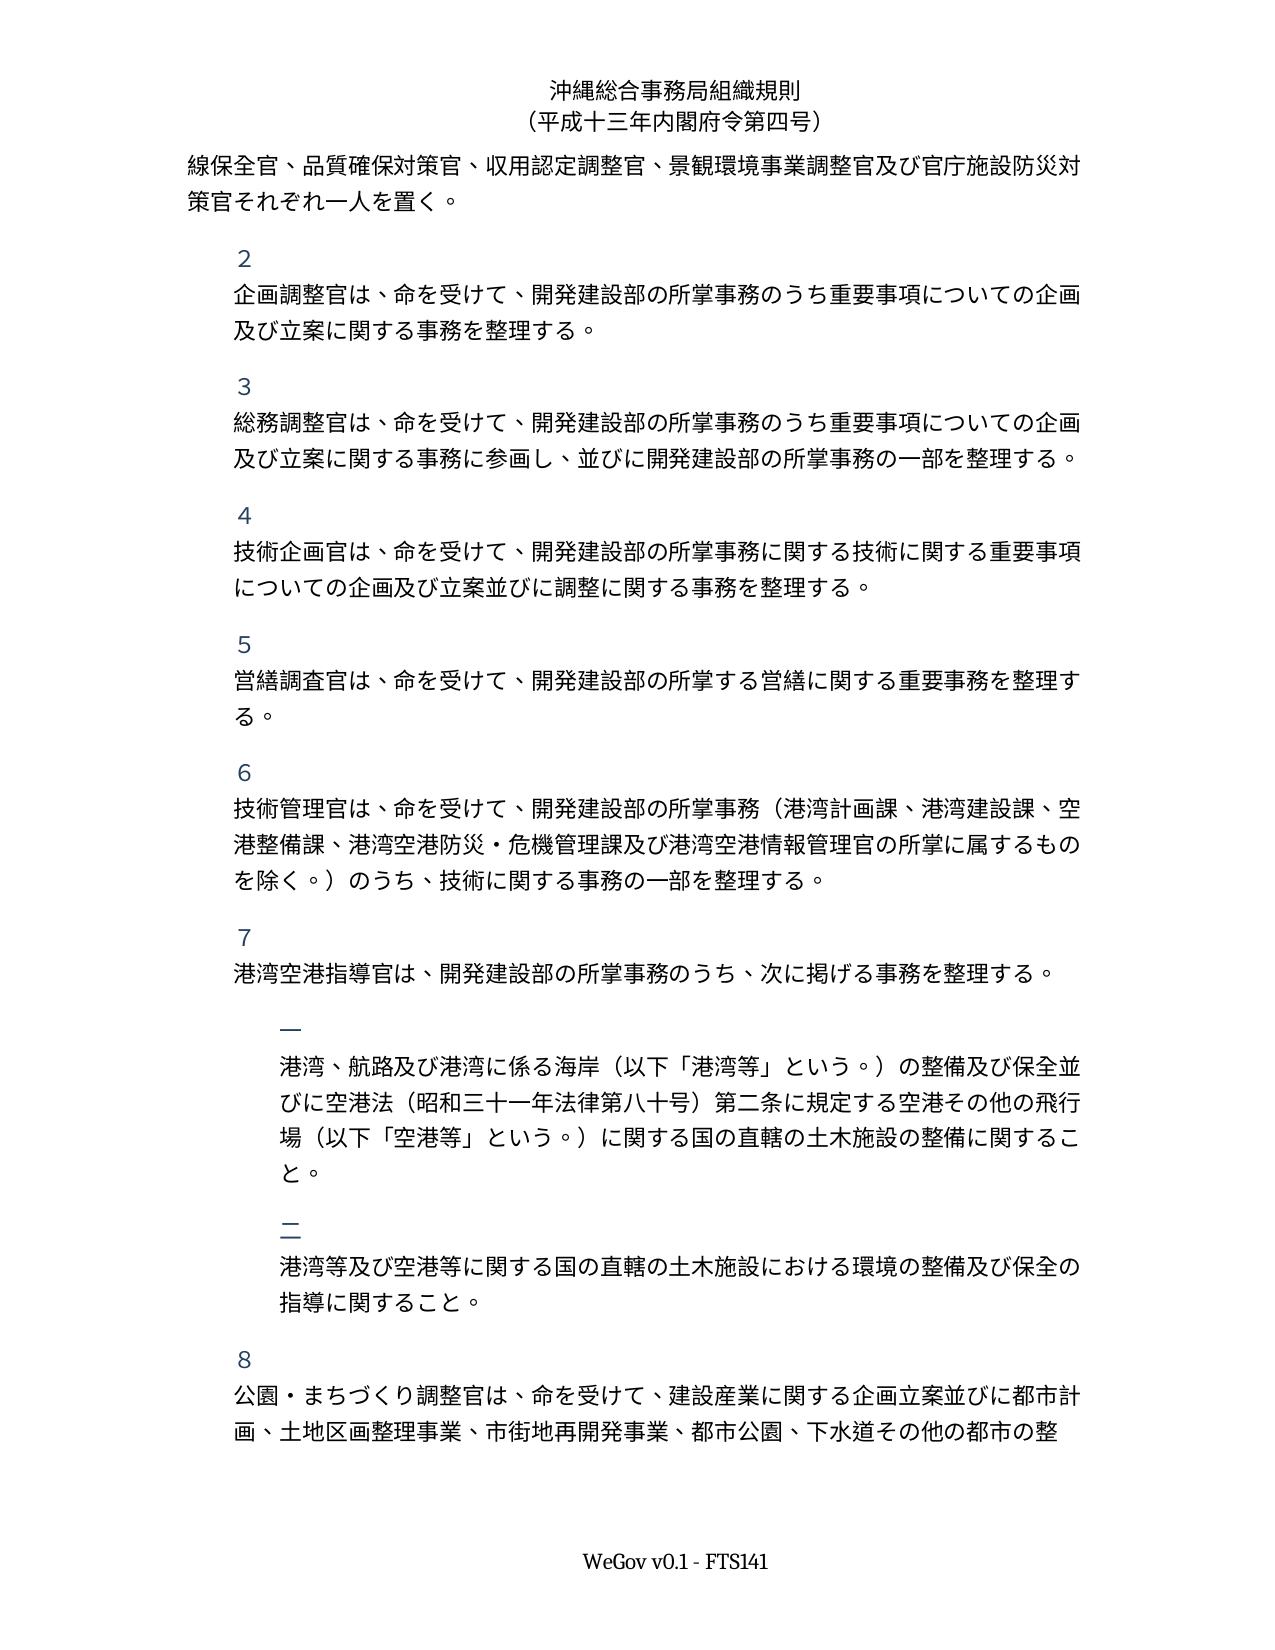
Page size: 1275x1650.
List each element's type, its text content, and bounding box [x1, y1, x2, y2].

text 公園・まちづくり調整官は、命を受けて、建設産業に関する企画立案並びに都市計画、土地区画整理事業、市街地再開発事業、都市公園、下水道その他の都市の整備、開発及び保全並びに宅地、住宅及び建築に関する事務で重要事項に関するものを整理する。 [233, 1380, 1087, 1447]
subtitle ７ [233, 922, 1087, 953]
text 技術管理官は、命を受けて、開発建設部の所掌事務（港湾計画課、港湾建設課、空港整備課、港湾空港防災・危機管理課及び港湾空港情報管理官の所掌に属するものを除く。）のうち、技術に関する事務の一部を整理する。 [233, 793, 1087, 896]
text 港湾等及び空港等に関する国の直轄の土木施設における環境の整備及び保全の指導に関すること。 [279, 1251, 1087, 1318]
text 営繕調査官は、命を受けて、開発建設部の所掌する営繕に関する重要事務を整理する。 [233, 664, 1087, 732]
text 港湾、航路及び港湾に係る海岸（以下「港湾等」という。）の整備及び保全並びに空港法（昭和三十一年法律第八十号）第二条に規定する空港その他の飛行場（以下「空港等」という。）に関する国の直轄の土木施設の整備に関すること。 [279, 1051, 1087, 1189]
subtitle ８ [233, 1344, 1087, 1375]
subtitle 一 [279, 1014, 1087, 1046]
text 技術企画官は、命を受けて、開発建設部の所掌事務に関する技術に関する重要事項についての企画及び立案並びに調整に関する事務を整理する。 [233, 536, 1087, 603]
subtitle ３ [233, 371, 1087, 403]
subtitle ４ [233, 500, 1087, 531]
subtitle ５ [233, 629, 1087, 660]
subtitle ６ [233, 757, 1087, 788]
subtitle ２ [233, 243, 1087, 274]
text 企画調整官は、命を受けて、開発建設部の所掌事務のうち重要事項についての企画及び立案に関する事務を整理する。 [233, 279, 1087, 346]
text 港湾空港指導官は、開発建設部の所掌事務のうち、次に掲げる事務を整理する。 [233, 958, 1087, 989]
text 総務調整官は、命を受けて、開発建設部の所掌事務のうち重要事項についての企画及び立案に関する事務に参画し、並びに開発建設部の所掌事務の一部を整理する。 [233, 407, 1087, 474]
subtitle 二 [279, 1215, 1087, 1246]
